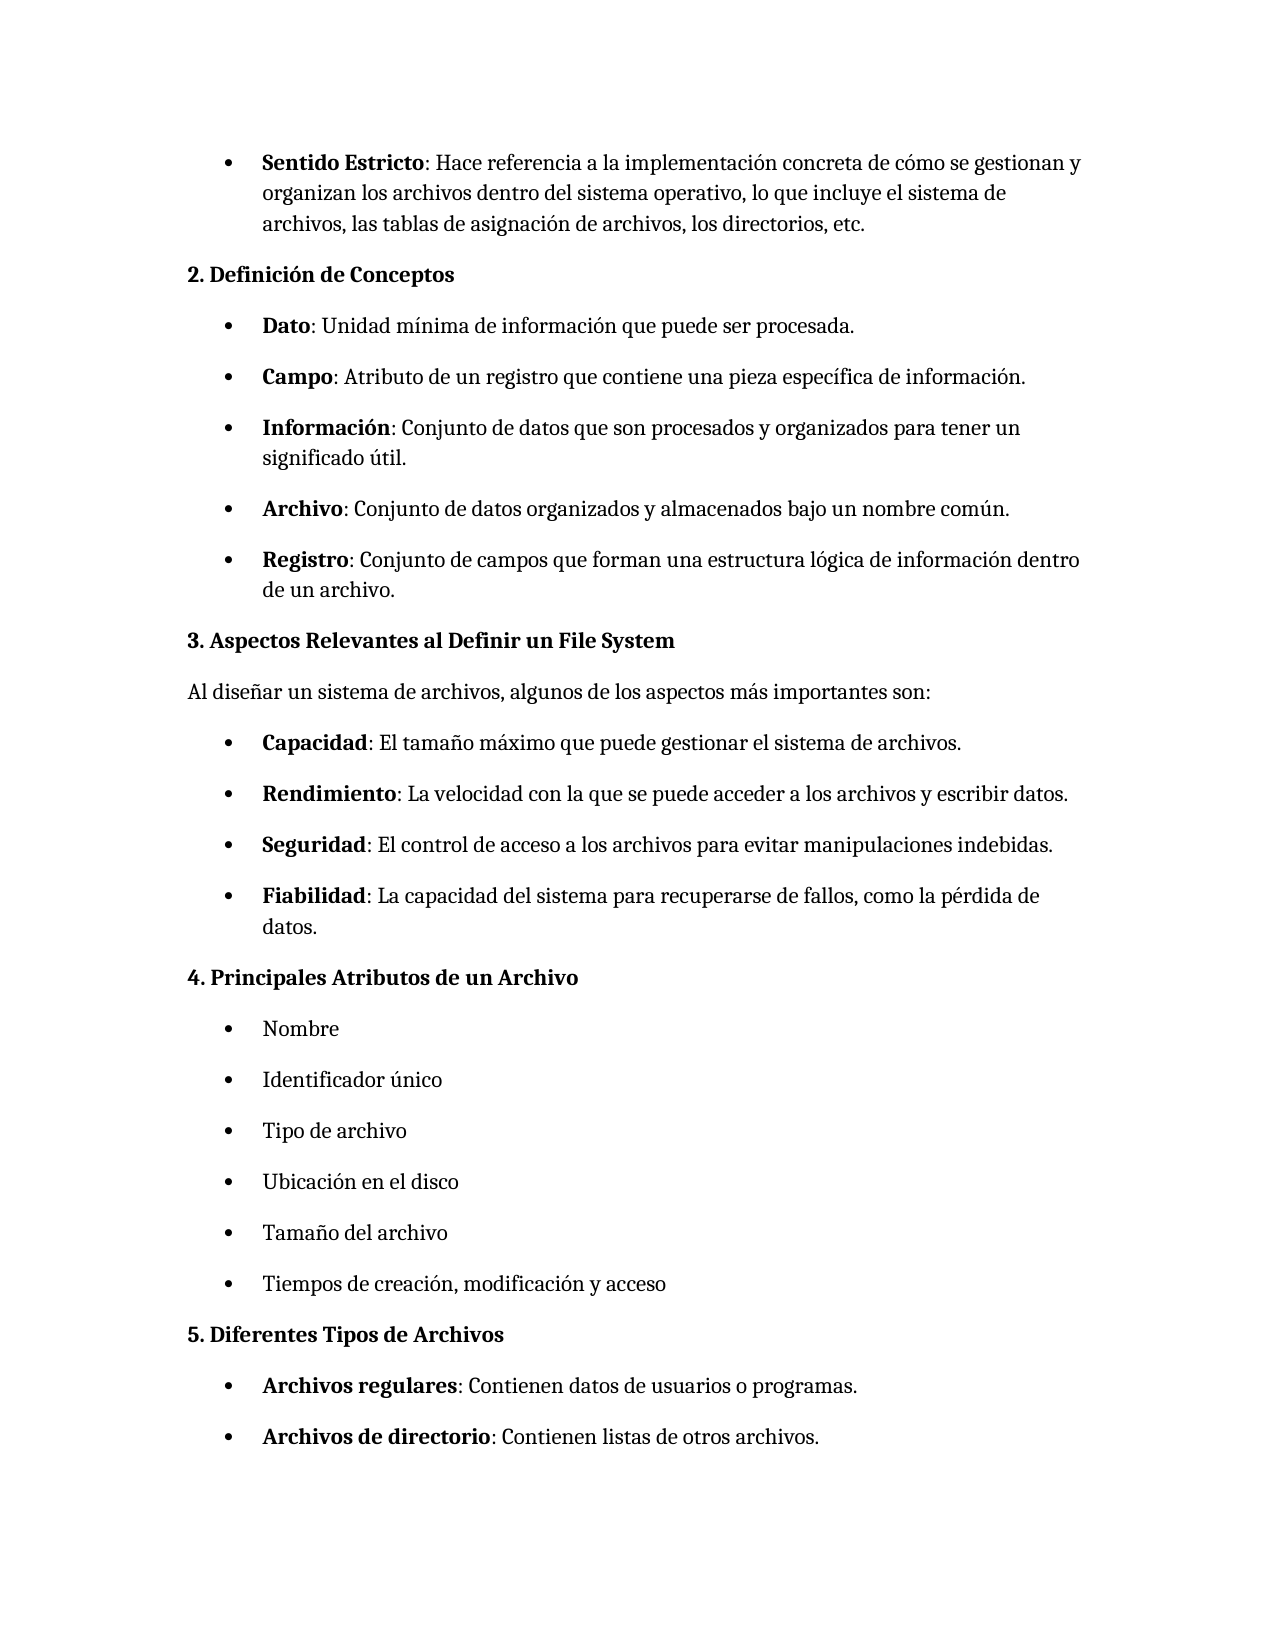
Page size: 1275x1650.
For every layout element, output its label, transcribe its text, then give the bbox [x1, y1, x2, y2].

list Archivos de directorio: Contienen listas de otros archivos. [225, 1424, 1087, 1450]
list Capacidad: El tamaño máximo que puede gestionar el sistema de archivos. [225, 730, 1087, 757]
list Campo: Atributo de un registro que contiene una pieza específica de información. [225, 363, 1087, 390]
list Archivo: Conjunto de datos organizados y almacenados bajo un nombre común. [225, 496, 1087, 522]
list Rendimiento: La velocidad con la que se puede acceder a los archivos y escribir datos. [225, 781, 1087, 808]
list Dato: Unidad mínima de información que puede ser procesada. [225, 312, 1087, 339]
list Tipo de archivo [225, 1118, 1087, 1144]
list Tamaño del archivo [225, 1220, 1087, 1246]
list Ubicación en el disco [225, 1169, 1087, 1195]
text 4. Principales Atributos de un Archivo [187, 964, 1087, 991]
text 5. Diferentes Tipos de Archivos [187, 1322, 1087, 1348]
list Fiabilidad: La capacidad del sistema para recuperarse de fallos, como la pérdida de datos. [225, 883, 1087, 940]
list Nombre [225, 1016, 1087, 1042]
list Registro: Conjunto de campos que forman una estructura lógica de información dentro de un archivo. [225, 547, 1087, 603]
list Información: Conjunto de datos que son procesados y organizados para tener un significado útil. [225, 414, 1087, 471]
list Seguridad: El control de acceso a los archivos para evitar manipulaciones indebidas. [225, 832, 1087, 859]
list Identificador único [225, 1067, 1087, 1093]
list Archivos regulares: Contienen datos de usuarios o programas. [225, 1373, 1087, 1399]
text Al diseñar un sistema de archivos, algunos de los aspectos más importantes son: [187, 679, 1087, 706]
list Tiempos de creación, modificación y acceso [225, 1271, 1087, 1297]
text 3. Aspectos Relevantes al Definir un File System [187, 628, 1087, 654]
text 2. Definición de Conceptos [187, 261, 1087, 288]
list Sentido Estricto: Hace referencia a la implementación concreta de cómo se gestionan y organizan los archivos dentro del sistema operativo, lo que incluye el sistema de archivos, las tablas de asignación de archivos, los directorios, etc. [225, 150, 1087, 237]
